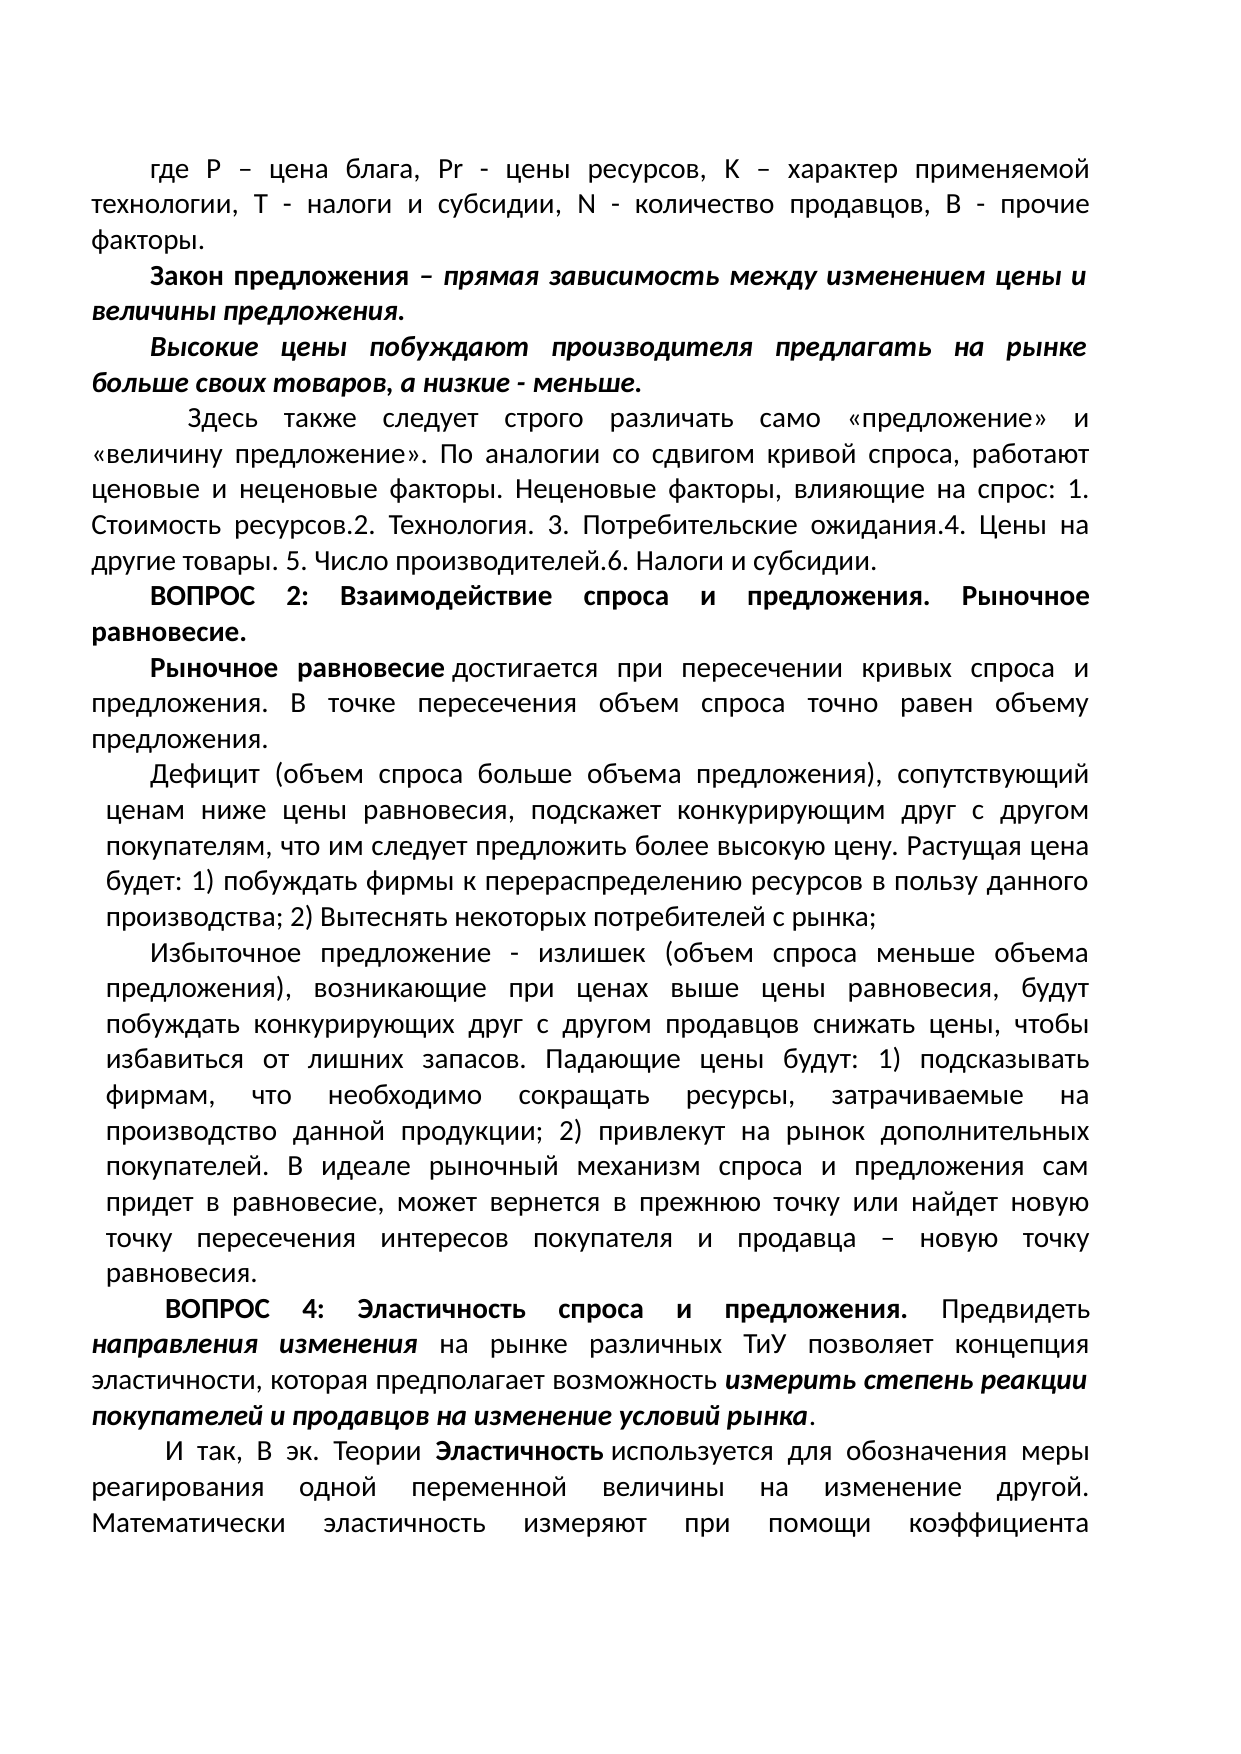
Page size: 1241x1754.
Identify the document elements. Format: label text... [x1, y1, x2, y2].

text Дефицит (объем спроса больше объема предложения), сопутствующий ценам ниже цены равновесия, подскажет конкурирующим друг с другом покупателям, что им следует предложить более высокую цену. Растущая цена будет: 1) побуждать фирмы к перераспределению ресурсов в пользу данного производства; 2) Вытеснять некоторых потребителей с рынка; [106, 756, 1090, 934]
text где Р – цена блага, Pr - цены ресурсов, K – характер применяемой технологии, T - налоги и субсидии, N - количество продавцов, В - прочие факторы. [91, 150, 1090, 257]
text Здесь также следует строго различать само «предложение» и «величину предложение». По аналогии со сдвигом кривой спроса, работают ценовые и неценовые факторы. Неценовые факторы, влияющие на спрос: 1. Стоимость ресурсов.2. Технология. 3. Потребительские ожидания.4. Цены на другие товары. 5. Число производителей.6. Налоги и субсидии. [91, 399, 1090, 577]
text ВОПРОС 2: Взаимодействие спроса и предложения. Рыночное равновесие. [91, 577, 1090, 649]
text Высокие цены побуждают производителя предлагать на рынке больше своих товаров, а низкие - меньше. [91, 328, 1090, 399]
text ВОПРОС 4: Эластичность спроса и предложения. Предвидеть направления изменения на рынке различных ТиУ позволяет концепция эластичности, которая предполагает возможность измерить степень реакции покупателей и продавцов на изменение условий рынка. [91, 1290, 1090, 1432]
text Избыточное предложение - излишек (объем спроса меньше объема предложения), возникающие при ценах выше цены равновесия, будут побуждать конкурирующих друг с другом продавцов снижать цены, чтобы избавиться от лишних запасов. Падающие цены будут: 1) подсказывать фирмам, что необходимо сокращать ресурсы, затрачиваемые на производство данной продукции; 2) привлекут на рынок дополнительных покупателей. В идеале рыночный механизм спроса и предложения сам придет в равновесие, может вернется в прежнюю точку или найдет новую точку пересечения интересов покупателя и продавца – новую точку равновесия. [106, 934, 1090, 1290]
text Рыночное равновесие достигается при пересечении кривых спроса и предложения. В точке пересечения объем спроса точно равен объему предложения. [91, 649, 1090, 756]
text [91, 1432, 1090, 1539]
text Закон предложения – прямая зависимость между изменением цены и величины предложения. [91, 257, 1090, 328]
